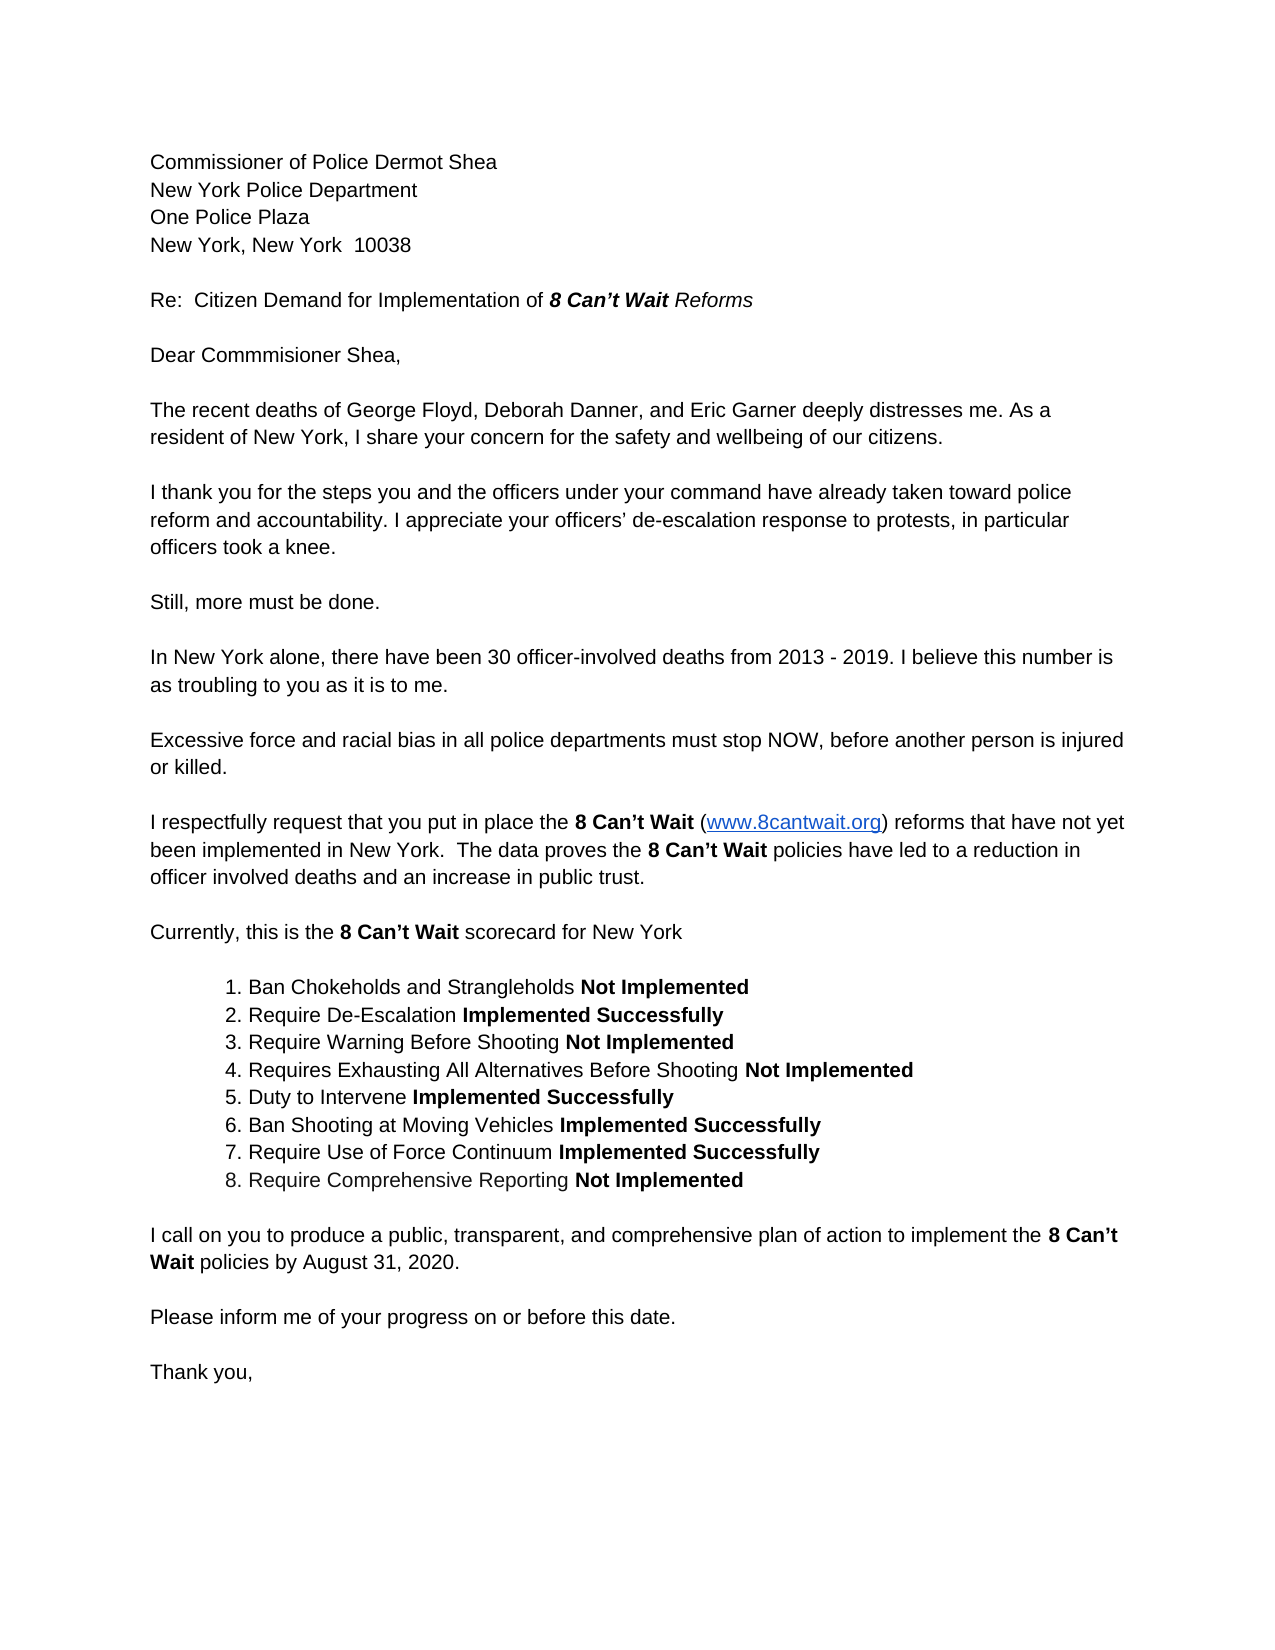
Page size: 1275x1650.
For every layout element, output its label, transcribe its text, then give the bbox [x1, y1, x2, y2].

text 7. Require Use of Force Continuum Implemented Successfully [225, 1140, 1125, 1164]
text Re: Citizen Demand for Implementation of 8 Can’t Wait Reforms [150, 287, 1125, 311]
text One Police Plaza [150, 205, 1125, 229]
text 5. Duty to Intervene Implemented Successfully [225, 1085, 1125, 1109]
text 8. Require Comprehensive Reporting Not Implemented [225, 1167, 1125, 1191]
text Commissioner of Police Dermot Shea [150, 150, 1125, 174]
text 3. Require Warning Before Shooting Not Implemented [225, 1030, 1125, 1054]
text I call on you to produce a public, transparent, and comprehensive plan of action to implement the 8 Can’t Wait policies by August 31, 2020. [150, 1222, 1125, 1274]
text Still, more must be done. [150, 590, 1125, 614]
text The recent deaths of George Floyd, Deborah Danner, and Eric Garner deeply distresses me. As a resident of New York, I share your concern for the safety and wellbeing of our citizens. [150, 397, 1125, 449]
text Currently, this is the 8 Can’t Wait scorecard for New York [150, 920, 1125, 944]
text 2. Require De-Escalation Implemented Successfully [225, 1002, 1125, 1026]
text 4. Requires Exhausting All Alternatives Before Shooting Not Implemented [225, 1057, 1125, 1081]
text Thank you, [150, 1360, 1125, 1384]
text Dear Commmisioner Shea, [150, 342, 1125, 366]
text 1. Ban Chokeholds and Strangleholds Not Implemented [225, 975, 1125, 999]
text New York Police Department [150, 177, 1125, 201]
text 6. Ban Shooting at Moving Vehicles Implemented Successfully [225, 1112, 1125, 1136]
text Excessive force and racial bias in all police departments must stop NOW, before another person is injured or killed. [150, 727, 1125, 779]
text New York, New York 10038 [150, 232, 1125, 256]
text I respectfully request that you put in place the 8 Can’t Wait (www.8cantwait.org) reforms that have not yet been implemented in New York. The data proves the 8 Can’t Wait policies have led to a reduction in officer involved deaths and an increase in public trust. [150, 810, 1125, 889]
text I thank you for the steps you and the officers under your command have already taken toward police reform and accountability. I appreciate your officers’ de-escalation response to protests, in particular officers took a knee. [150, 480, 1125, 559]
text Please inform me of your progress on or before this date. [150, 1305, 1125, 1329]
text In New York alone, there have been 30 officer-involved deaths from 2013 - 2019. I believe this number is as troubling to you as it is to me. [150, 645, 1125, 696]
